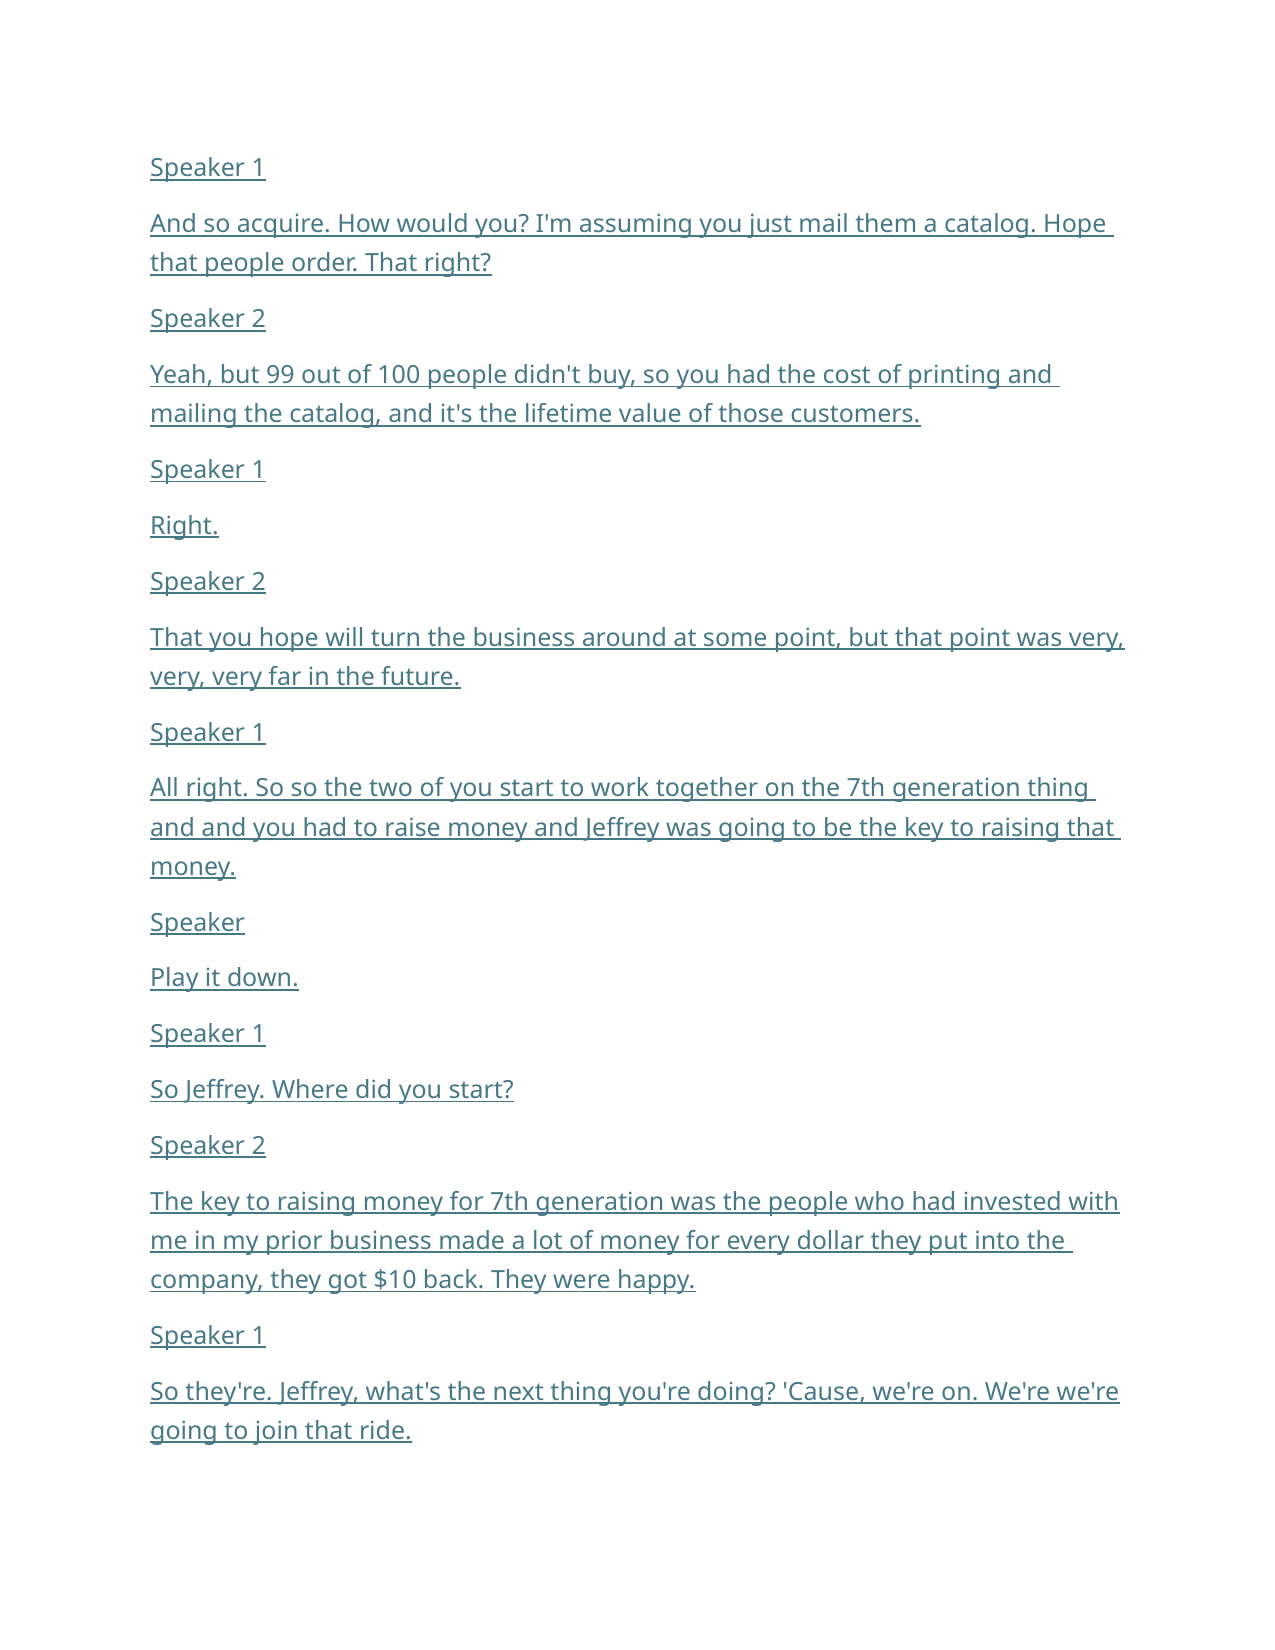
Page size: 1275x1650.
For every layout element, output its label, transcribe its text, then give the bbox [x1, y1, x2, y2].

text Speaker 2 [150, 1127, 1125, 1162]
text Speaker 2 [150, 301, 1125, 335]
text The key to raising money for 7th generation was the people who had invested with me in my prior business made a lot of money for every dollar they put into the company, they got $10 back. They were happy. [150, 1183, 1125, 1296]
text Speaker 1 [150, 1016, 1125, 1050]
text Speaker 2 [150, 563, 1125, 597]
text So they're. Jeffrey, what's the next thing you're doing? 'Cause, we're on. We're we're going to join that ride. [150, 1373, 1125, 1447]
text All right. So so the two of you start to work together on the 7th generation thing and and you had to raise money and Jeffrey was going to be the key to raising that money. [150, 770, 1125, 882]
text Right. [150, 507, 1125, 542]
text That you hope will turn the business around at some point, but that point was very, very, very far in the future. [150, 650, 1125, 692]
text Speaker 1 [150, 1317, 1125, 1352]
text Play it down. [150, 960, 1125, 994]
text And so acquire. How would you? I'm assuming you just mail them a catalog. Hope that people order. That right? [150, 206, 1125, 279]
text Speaker 1 [150, 150, 1125, 184]
text Speaker 1 [150, 714, 1125, 748]
text So Jeffrey. Where did you start? [150, 1072, 1125, 1106]
text Yeah, but 99 out of 100 people didn't buy, so you had the cost of printing and mailing the catalog, and it's the lifetime value of those customers. [150, 357, 1125, 430]
text Speaker 1 [150, 452, 1125, 486]
text Speaker [150, 904, 1125, 938]
text That you hope will turn the business around at some point, but that point was very, very, very far in the future. [150, 619, 1125, 648]
